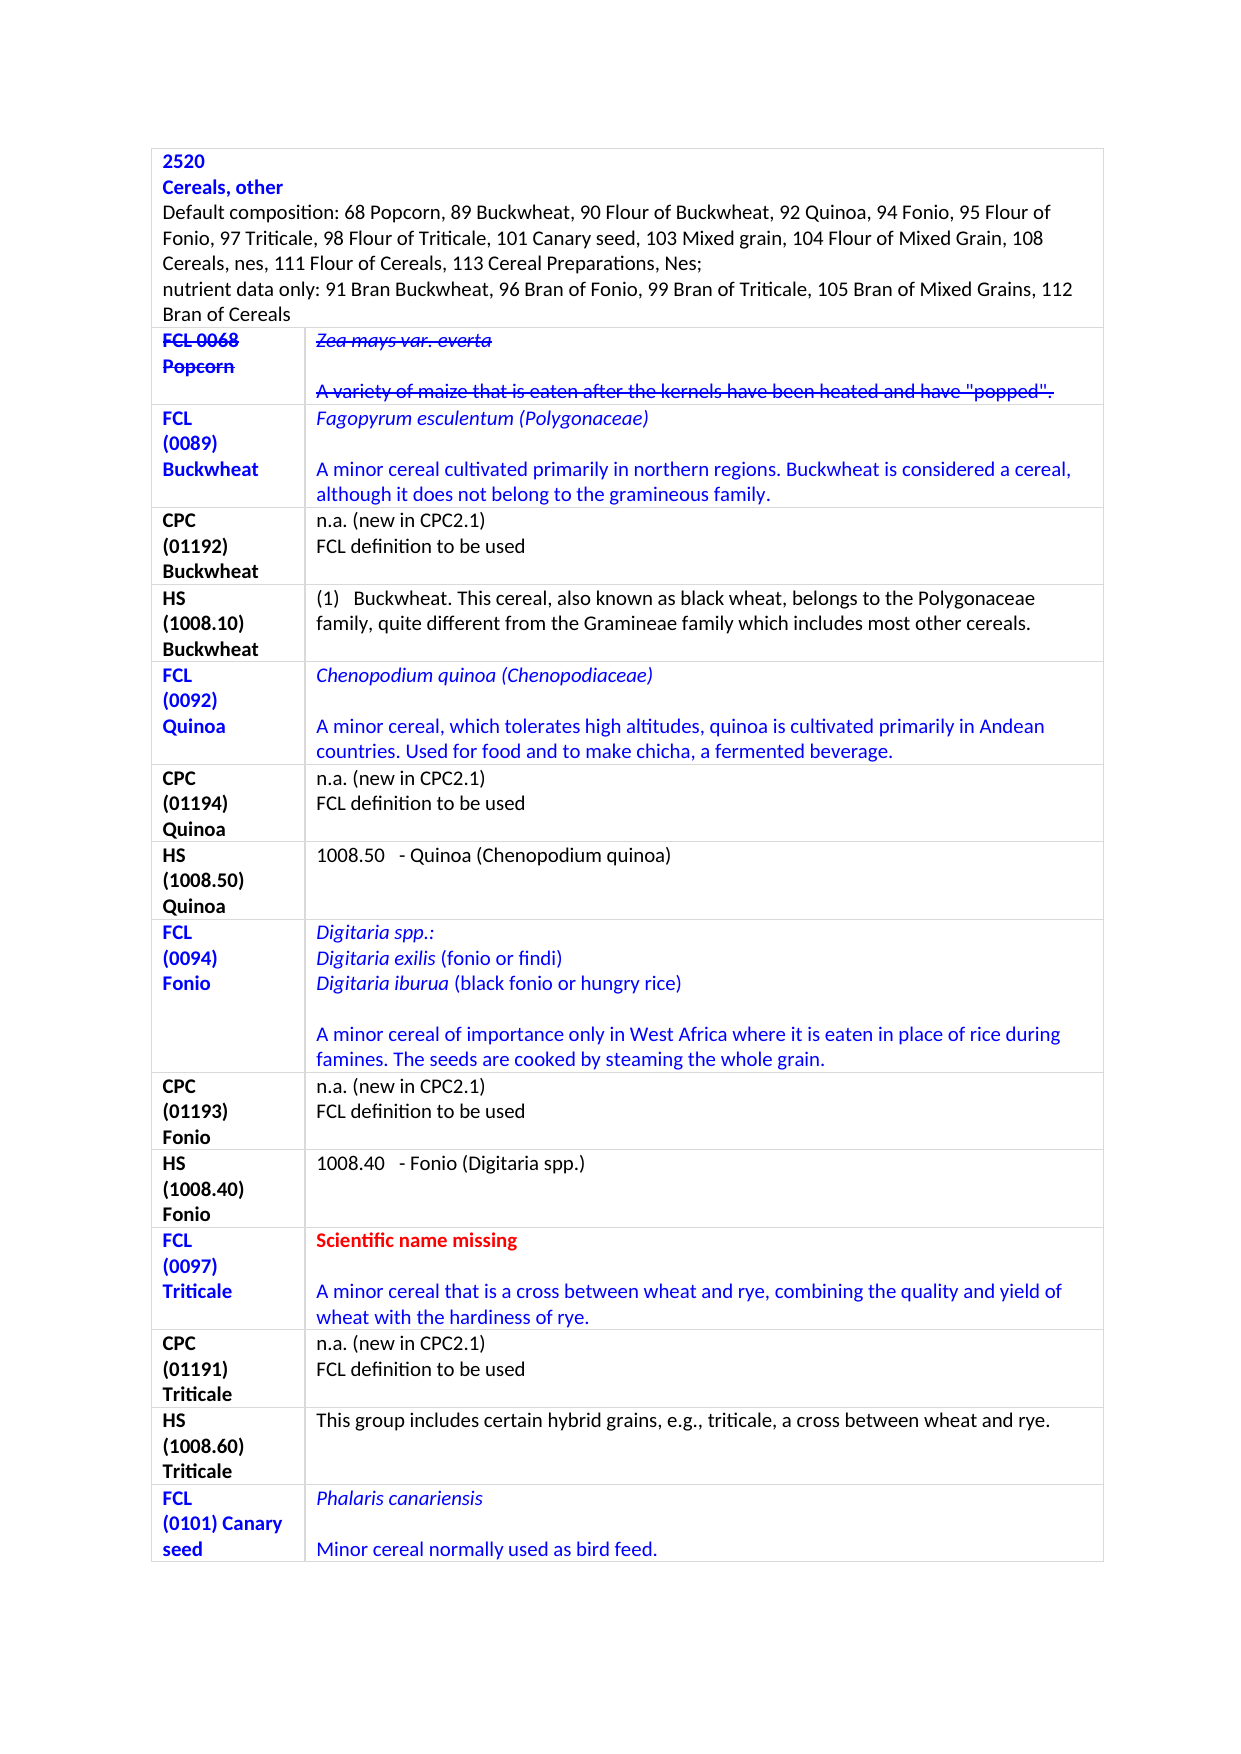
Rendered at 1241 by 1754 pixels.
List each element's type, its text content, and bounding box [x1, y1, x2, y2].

table_cell CPC (01194) Quinoa [152, 765, 304, 841]
table_cell CPC (01193) Fonio [152, 1073, 304, 1149]
table_cell n.a. (new in CPC2.1) FCL definition to be used [306, 508, 1103, 584]
table_cell FCL (0097) Triticale [152, 1228, 304, 1329]
table_cell CPC (01191) Triticale [152, 1330, 304, 1407]
table_cell FCL (0094) Fonio [152, 920, 304, 1072]
table_cell n.a. (new in CPC2.1) FCL definition to be used [306, 1330, 1103, 1407]
table_cell Digitaria spp.: Digitaria exilis (fonio or findi) Digitaria iburua (black fonio or hungry rice) A minor cereal of importance only in West Africa where it is eaten in place of rice during famines. The seeds are cooked by steaming the whole grain. [306, 920, 1103, 1072]
table_cell n.a. (new in CPC2.1) FCL definition to be used [306, 765, 1103, 841]
table_cell HS (1008.50) Quinoa [152, 842, 304, 918]
table_cell Fagopyrum esculentum (Polygonaceae) A minor cereal cultivated primarily in northern regions. Buckwheat is considered a cereal, although it does not belong to the gramineous family. [306, 405, 1103, 507]
table_cell FCL (0089) Buckwheat [152, 405, 304, 507]
table_header 2520 Cereals, other Default composition: 68 Popcorn, 89 Buckwheat, 90 Flour of Buckwheat, 92 Quinoa, 94 Fonio, 95 Flour of Fonio, 97 Triticale, 98 Flour of Triticale, 101 Canary seed, 103 Mixed grain, 104 Flour of Mixed Grain, 108 Cereals, nes, 111 Flour of Cereals, 113 Cereal Preparations, Nes; nutrient data only: 91 Bran Buckwheat, 96 Bran of Fonio, 99 Bran of Triticale, 105 Bran of Mixed Grains, 112 Bran of Cereals [152, 149, 1103, 327]
table_cell (1) Buckwheat. This cereal, also known as black wheat, belongs to the Polygonaceae family, quite different from the Gramineae family which includes most other cereals. [306, 585, 1103, 661]
table_cell FCL 0068 Popcorn [152, 328, 304, 404]
table_cell Zea mays var. everta A variety of maize that is eaten after the kernels have been heated and have "popped". [306, 328, 1103, 404]
table_cell 1008.50 - Quinoa (Chenopodium quinoa) [306, 842, 1103, 918]
table_cell HS (1008.40) Fonio [152, 1150, 304, 1227]
table_cell CPC (01192) Buckwheat [152, 508, 304, 584]
table_cell Scientific name missing A minor cereal that is a cross between wheat and rye, combining the quality and yield of wheat with the hardiness of rye. [306, 1228, 1103, 1329]
table_cell Chenopodium quinoa (Chenopodiaceae) A minor cereal, which tolerates high altitudes, quinoa is cultivated primarily in Andean countries. Used for food and to make chicha, a fermented beverage. [306, 662, 1103, 764]
table_cell FCL (0101) Canary seed [152, 1485, 304, 1561]
table_cell 1008.40 - Fonio (Digitaria spp.) [306, 1150, 1103, 1227]
table_cell n.a. (new in CPC2.1) FCL definition to be used [306, 1073, 1103, 1149]
table_cell FCL (0092) Quinoa [152, 662, 304, 764]
table_cell Phalaris canariensis Minor cereal normally used as bird feed. [306, 1485, 1103, 1561]
table_cell HS (1008.10) Buckwheat [152, 585, 304, 661]
table_cell This group includes certain hybrid grains, e.g., triticale, a cross between wheat and rye. [306, 1408, 1103, 1484]
table_cell HS (1008.60) Triticale [152, 1408, 304, 1484]
